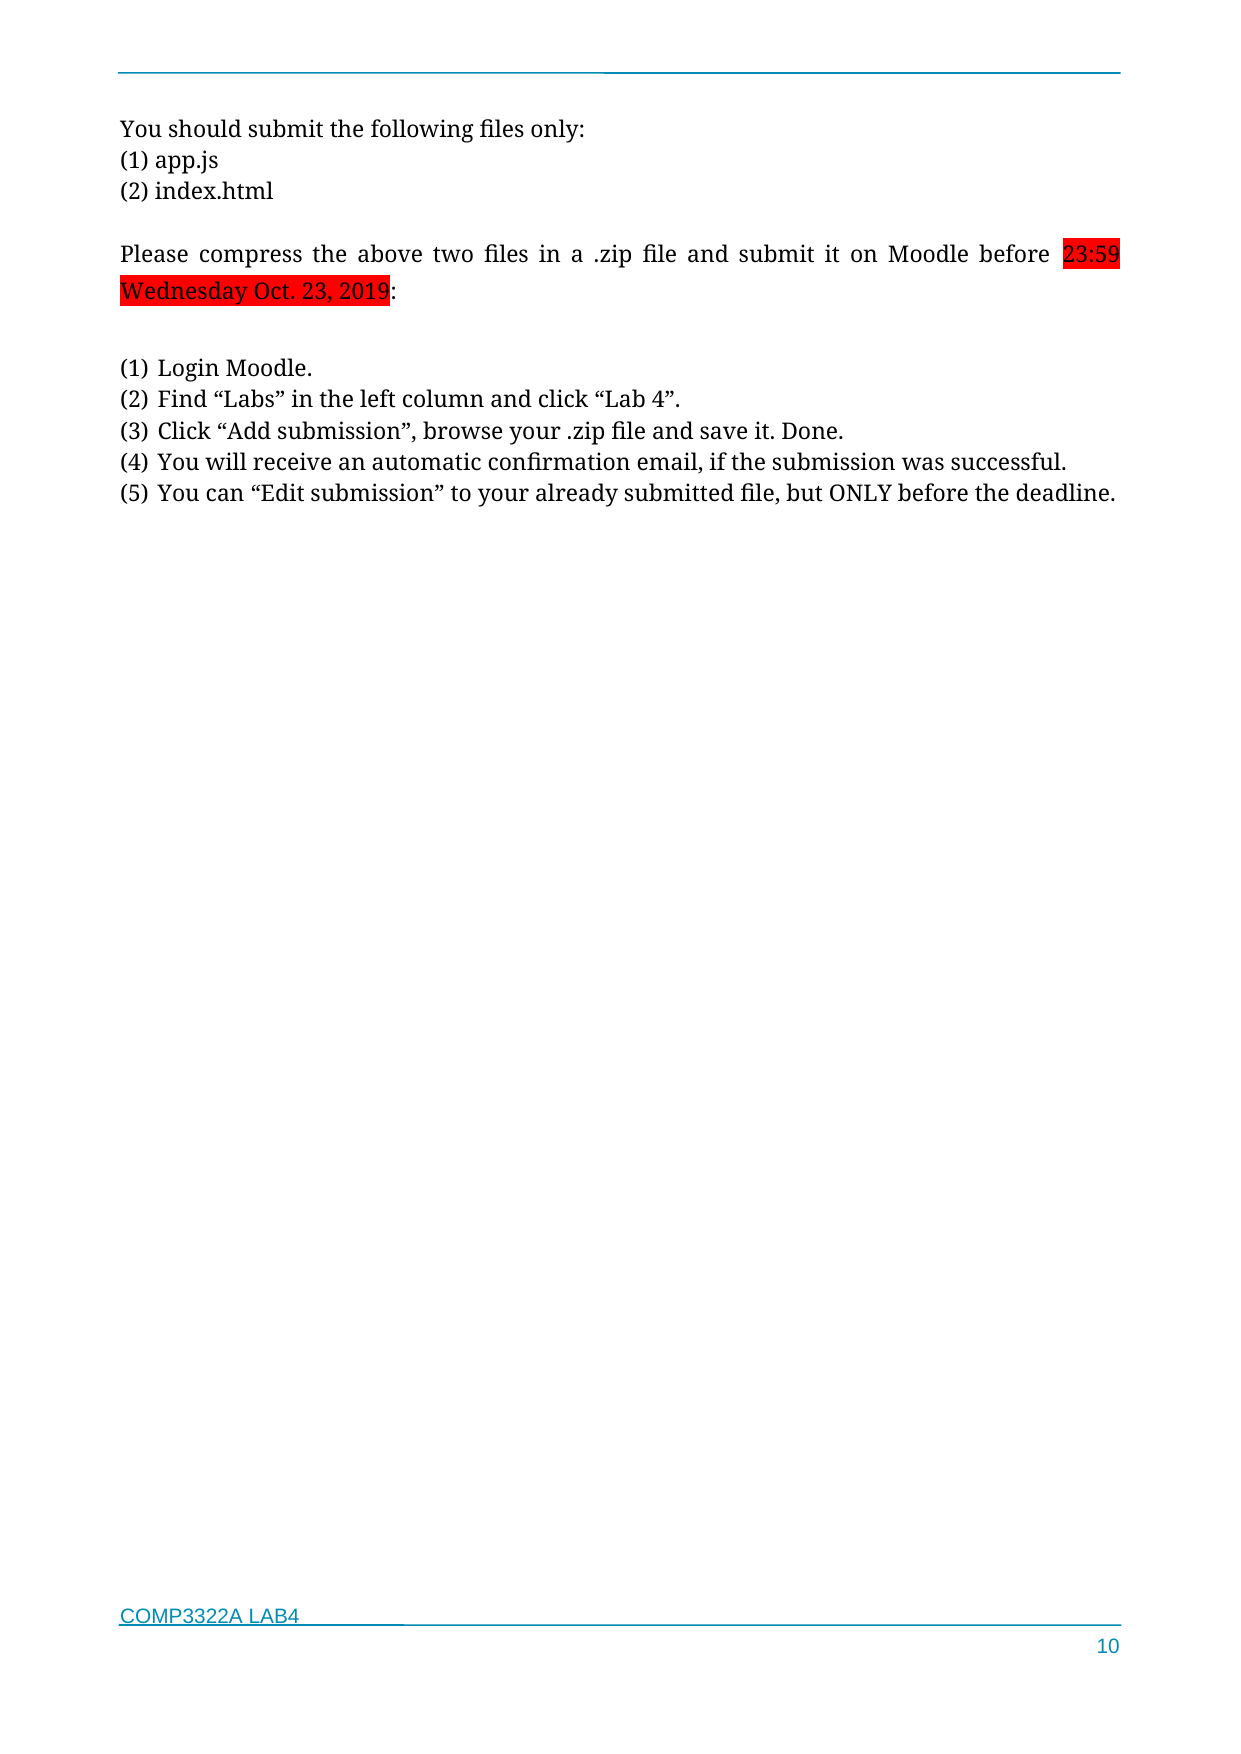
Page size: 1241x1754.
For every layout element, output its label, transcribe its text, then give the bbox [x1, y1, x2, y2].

text You should submit the following files only: [120, 112, 1120, 144]
text (2) index.html [120, 175, 1120, 206]
list Find “Labs” in the left column and click “Lab 4”. [120, 383, 1120, 414]
list Login Moodle. [120, 352, 1120, 383]
text (1) app.js [120, 144, 1120, 175]
list You will receive an automatic confirmation email, if the submission was successful. [120, 446, 1120, 477]
list Click “Add submission”, browse your .zip file and save it. Done. [120, 414, 1120, 446]
list You can “Edit submission” to your already submitted file, but ONLY before the deadline. [120, 477, 1120, 508]
text Please compress the above two files in a .zip file and submit it on Moodle before 23:59 Wednesday Oct. 23, 2019: [120, 237, 1120, 306]
